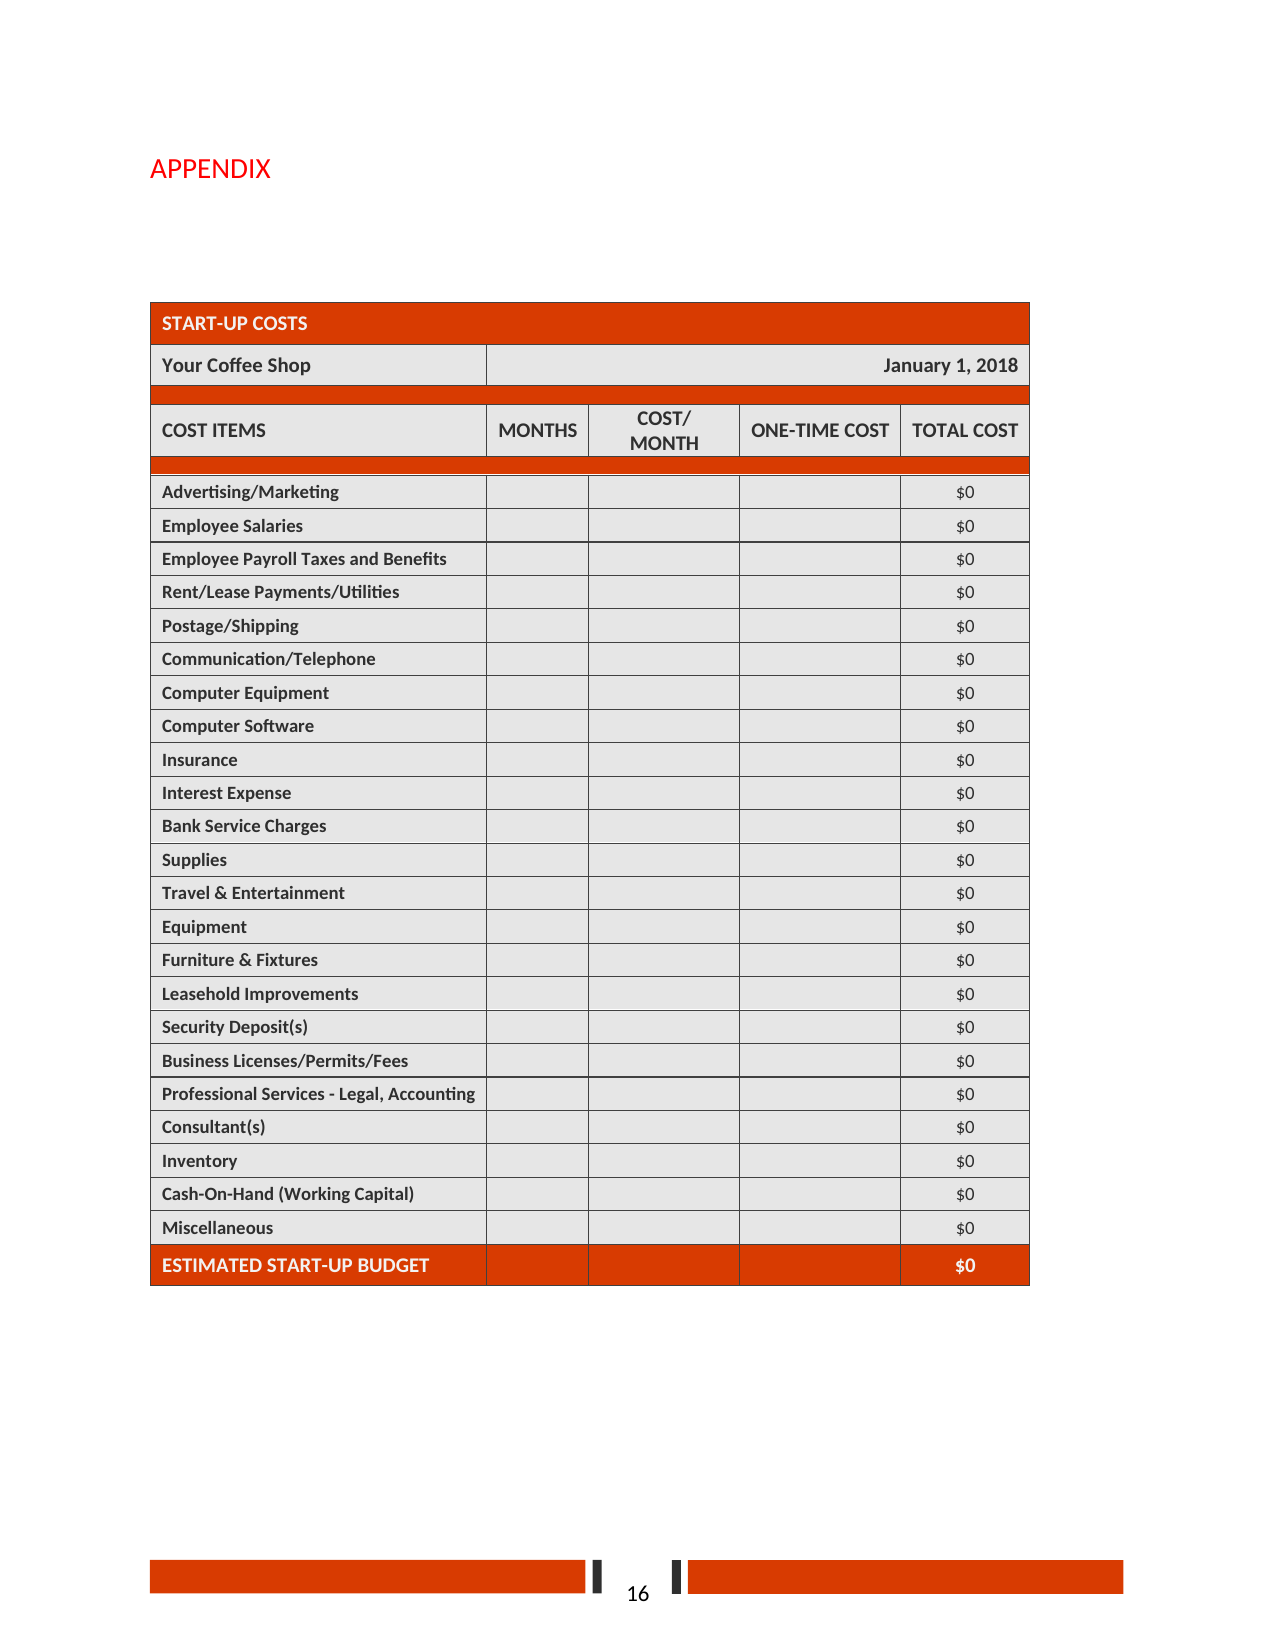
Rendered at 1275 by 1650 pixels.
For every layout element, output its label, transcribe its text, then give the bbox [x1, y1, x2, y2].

table_cell Inventory [151, 1144, 486, 1177]
table_cell [589, 977, 739, 1009]
table_cell Advertising/Marketing [151, 476, 486, 508]
table_cell COST ITEMS [151, 405, 486, 456]
table_cell [589, 810, 739, 842]
table_cell $0 [901, 1211, 1029, 1244]
table_cell [487, 576, 588, 608]
table_cell Professional Services - Legal, Accounting [151, 1078, 486, 1110]
table_cell [740, 877, 900, 909]
table_cell [740, 1144, 900, 1177]
table_cell [740, 810, 900, 842]
table_header START-UP COSTS [151, 303, 1029, 344]
table_cell Interest Expense [151, 777, 486, 809]
table_cell [589, 1044, 739, 1076]
table_cell [740, 476, 900, 508]
table_cell $0 [901, 609, 1029, 642]
table_cell [589, 576, 739, 608]
table_cell [487, 543, 588, 575]
table_cell $0 [901, 543, 1029, 575]
table_cell [487, 844, 588, 876]
table_cell TOTAL COST [901, 405, 1029, 456]
table_cell $0 [901, 1144, 1029, 1177]
table_cell Rent/Lease Payments/Utilities [151, 576, 486, 608]
table_cell [740, 543, 900, 575]
table_cell [589, 1078, 739, 1110]
table_cell [487, 1144, 588, 1177]
table_cell Insurance [151, 743, 486, 776]
table_cell $0 [901, 643, 1029, 675]
table_cell [740, 1011, 900, 1043]
table_cell Computer Equipment [151, 676, 486, 709]
table_cell [487, 476, 588, 508]
table_cell [740, 576, 900, 608]
table_cell Miscellaneous [151, 1211, 486, 1244]
table_cell Supplies [151, 844, 486, 876]
table_cell [740, 676, 900, 709]
table_cell $0 [901, 743, 1029, 776]
table_cell Furniture & Fixtures [151, 944, 486, 976]
table_cell [487, 609, 588, 642]
table_cell [487, 1011, 588, 1043]
table_cell [487, 1178, 588, 1210]
table_cell Cash-On-Hand (Working Capital) [151, 1178, 486, 1210]
table_cell [487, 676, 588, 709]
table_cell Security Deposit(s) [151, 1011, 486, 1043]
table_cell $0 [901, 1078, 1029, 1110]
table_cell January 1, 2018 [487, 345, 1029, 385]
text APPENDIX [150, 150, 1125, 186]
table_cell Communication/Telephone [151, 643, 486, 675]
table_cell [589, 1245, 739, 1285]
table_cell $0 [901, 676, 1029, 709]
table_cell [487, 710, 588, 742]
table_cell ESTIMATED START-UP BUDGET [151, 1245, 486, 1285]
table_cell $0 [901, 777, 1029, 809]
table_cell MONTHS [487, 405, 588, 456]
table_cell COST/ MONTH [589, 405, 739, 456]
table_cell $0 [901, 576, 1029, 608]
table_cell [740, 777, 900, 809]
table_cell [589, 910, 739, 943]
table_cell Employee Salaries [151, 509, 486, 541]
table_cell $0 [901, 1111, 1029, 1143]
table_cell $0 [901, 1011, 1029, 1043]
table_cell [740, 910, 900, 943]
table_cell [740, 844, 900, 876]
table_cell [740, 609, 900, 642]
table_cell [740, 1178, 900, 1210]
table_cell $0 [901, 476, 1029, 508]
table_cell [740, 643, 900, 675]
table_cell [589, 643, 739, 675]
table_cell Computer Software [151, 710, 486, 742]
table_cell $0 [901, 910, 1029, 943]
table_cell [487, 977, 588, 1009]
table_cell [589, 944, 739, 976]
table_cell [589, 743, 739, 776]
table_cell [487, 1111, 588, 1143]
table_cell [740, 944, 900, 976]
table_cell Equipment [151, 910, 486, 943]
table_cell $0 [901, 877, 1029, 909]
table_cell [487, 1245, 588, 1285]
table_cell [589, 710, 739, 742]
table_cell [740, 710, 900, 742]
table_cell Consultant(s) [151, 1111, 486, 1143]
table_cell [589, 476, 739, 508]
table_cell [487, 810, 588, 842]
table_cell $0 [901, 1245, 1029, 1285]
table_cell [589, 1144, 739, 1177]
table_cell $0 [901, 710, 1029, 742]
table_cell [487, 643, 588, 675]
table_cell Bank Service Charges [151, 810, 486, 842]
table_cell [589, 1178, 739, 1210]
table_cell [487, 910, 588, 943]
table_cell Postage/Shipping [151, 609, 486, 642]
table_cell [589, 609, 739, 642]
table_cell [487, 1211, 588, 1244]
table_cell [487, 877, 588, 909]
table_cell [740, 1111, 900, 1143]
table_cell [740, 1044, 900, 1076]
table_cell [487, 777, 588, 809]
table_cell $0 [901, 844, 1029, 876]
table_cell $0 [901, 509, 1029, 541]
table_cell [589, 877, 739, 909]
table_cell [589, 676, 739, 709]
table_cell [589, 509, 739, 541]
table_cell [487, 743, 588, 776]
table_cell ONE-TIME COST [740, 405, 900, 456]
table_cell $0 [901, 944, 1029, 976]
table_cell [487, 1078, 588, 1110]
table_cell [487, 509, 588, 541]
table_cell [151, 457, 1029, 474]
table_cell Your Coffee Shop [151, 345, 486, 385]
table_cell [740, 1211, 900, 1244]
table_cell Employee Payroll Taxes and Benefits [151, 543, 486, 575]
table_cell Business Licenses/Permits/Fees [151, 1044, 486, 1076]
table_cell [589, 1211, 739, 1244]
table_cell $0 [901, 1178, 1029, 1210]
table_cell [740, 743, 900, 776]
table_cell [589, 1111, 739, 1143]
table_cell $0 [901, 1044, 1029, 1076]
table_cell [740, 1078, 900, 1110]
table_cell Travel & Entertainment [151, 877, 486, 909]
table_cell [487, 944, 588, 976]
table_cell [487, 1044, 588, 1076]
table_cell $0 [901, 977, 1029, 1009]
table_cell [589, 844, 739, 876]
table_cell [151, 386, 1029, 404]
table_cell [589, 1011, 739, 1043]
table_cell [740, 977, 900, 1009]
table_cell $0 [901, 810, 1029, 842]
table_cell [740, 1245, 900, 1285]
table_cell [740, 509, 900, 541]
table_cell [589, 543, 739, 575]
table_cell Leasehold Improvements [151, 977, 486, 1009]
table_cell [589, 777, 739, 809]
